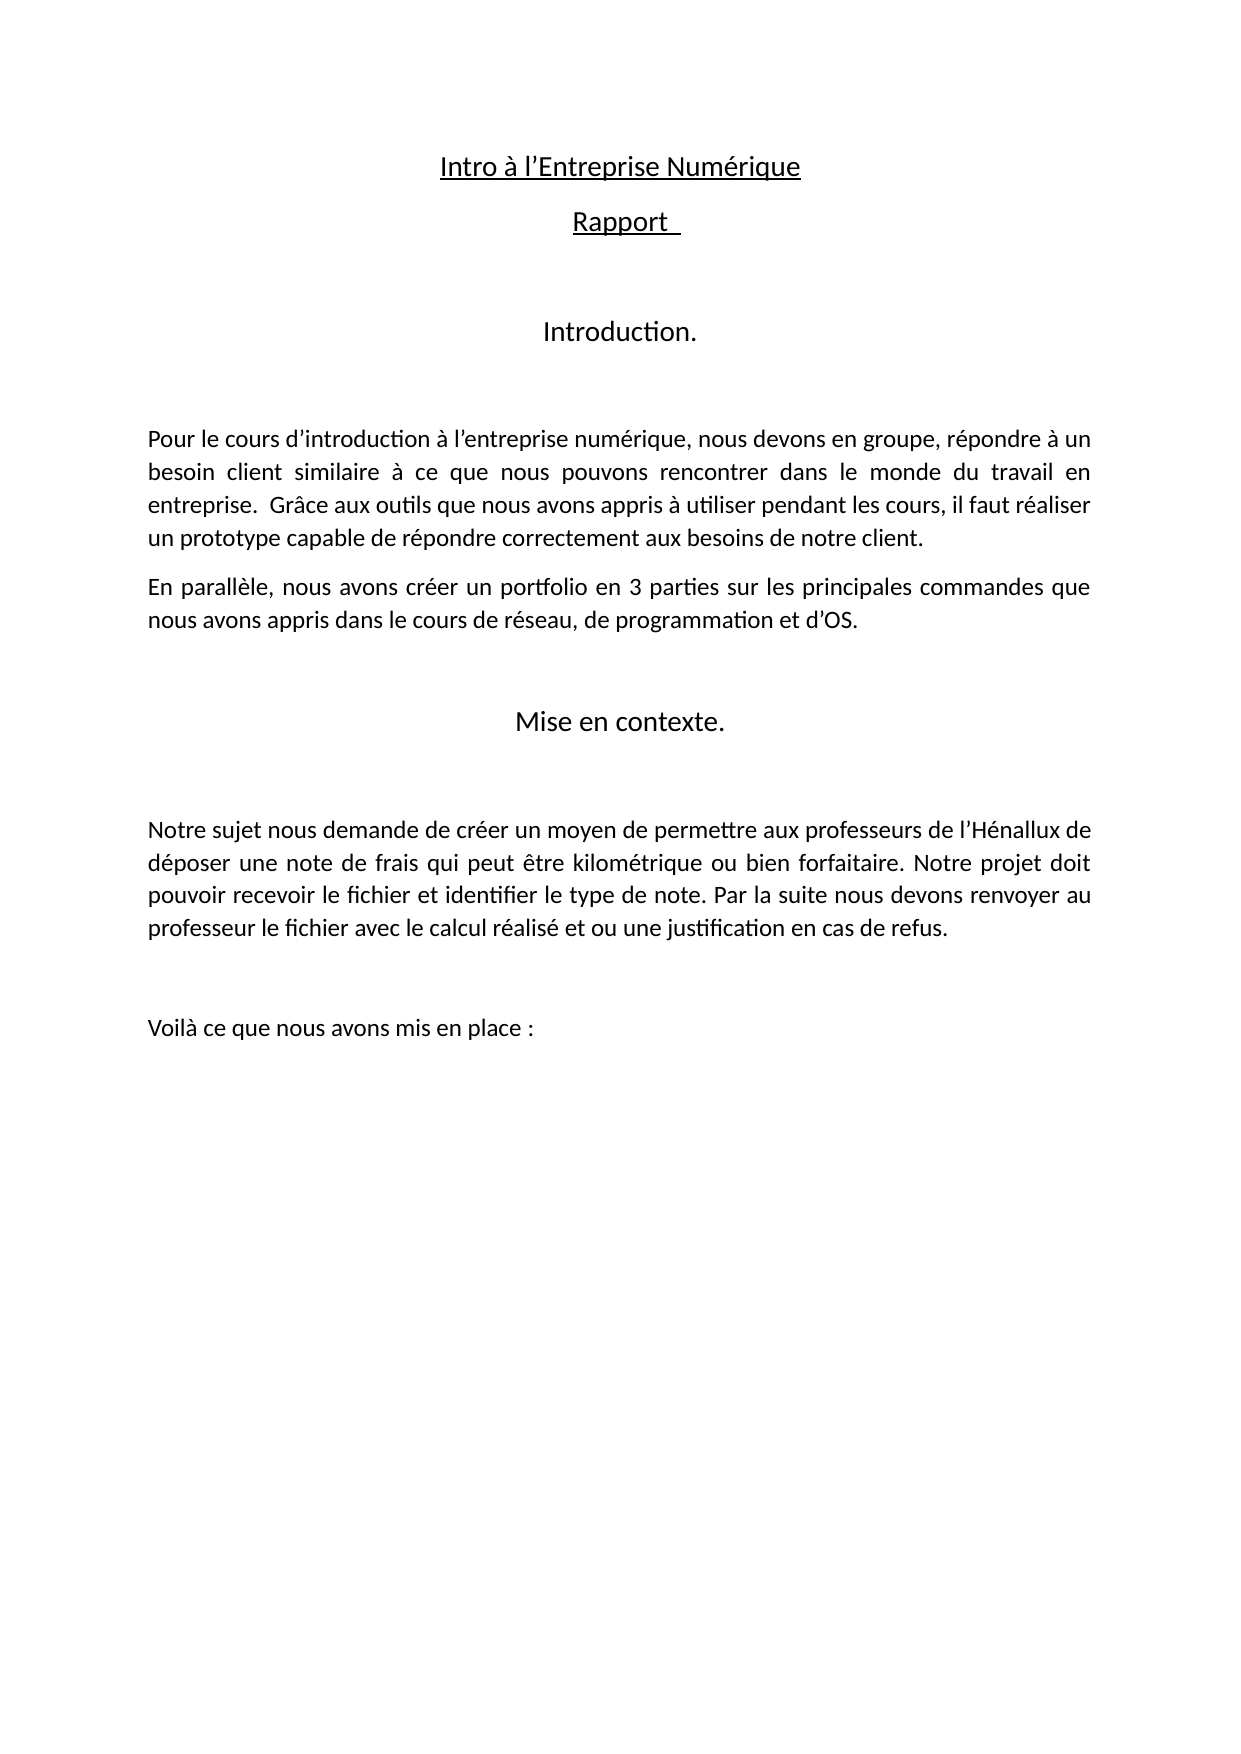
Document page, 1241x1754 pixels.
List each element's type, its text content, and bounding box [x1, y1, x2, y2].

text Introduction. [148, 313, 1093, 348]
text Pour le cours d’introduction à l’entreprise numérique, nous devons en groupe, répondre à un besoin client similaire à ce que nous pouvons rencontrer dans le monde du travail en entreprise. Grâce aux outils que nous avons appris à utiliser pendant les cours, il faut réaliser un prototype capable de répondre correctement aux besoins de notre client. [148, 423, 1093, 552]
text Intro à l’Entreprise Numérique [148, 148, 1093, 183]
text Rapport [148, 203, 1093, 238]
text En parallèle, nous avons créer un portfolio en 3 parties sur les principales commandes que nous avons appris dans le cours de réseau, de programmation et d’OS. [148, 571, 1093, 635]
text Voilà ce que nous avons mis en place : [148, 1012, 1093, 1042]
text Mise en contexte. [148, 703, 1093, 739]
text Notre sujet nous demande de créer un moyen de permettre aux professeurs de l’Hénallux de déposer une note de frais qui peut être kilométrique ou bien forfaitaire. Notre projet doit pouvoir recevoir le fichier et identifier le type de note. Par la suite nous devons renvoyer au professeur le fichier avec le calcul réalisé et ou une justification en cas de refus. [148, 814, 1093, 943]
